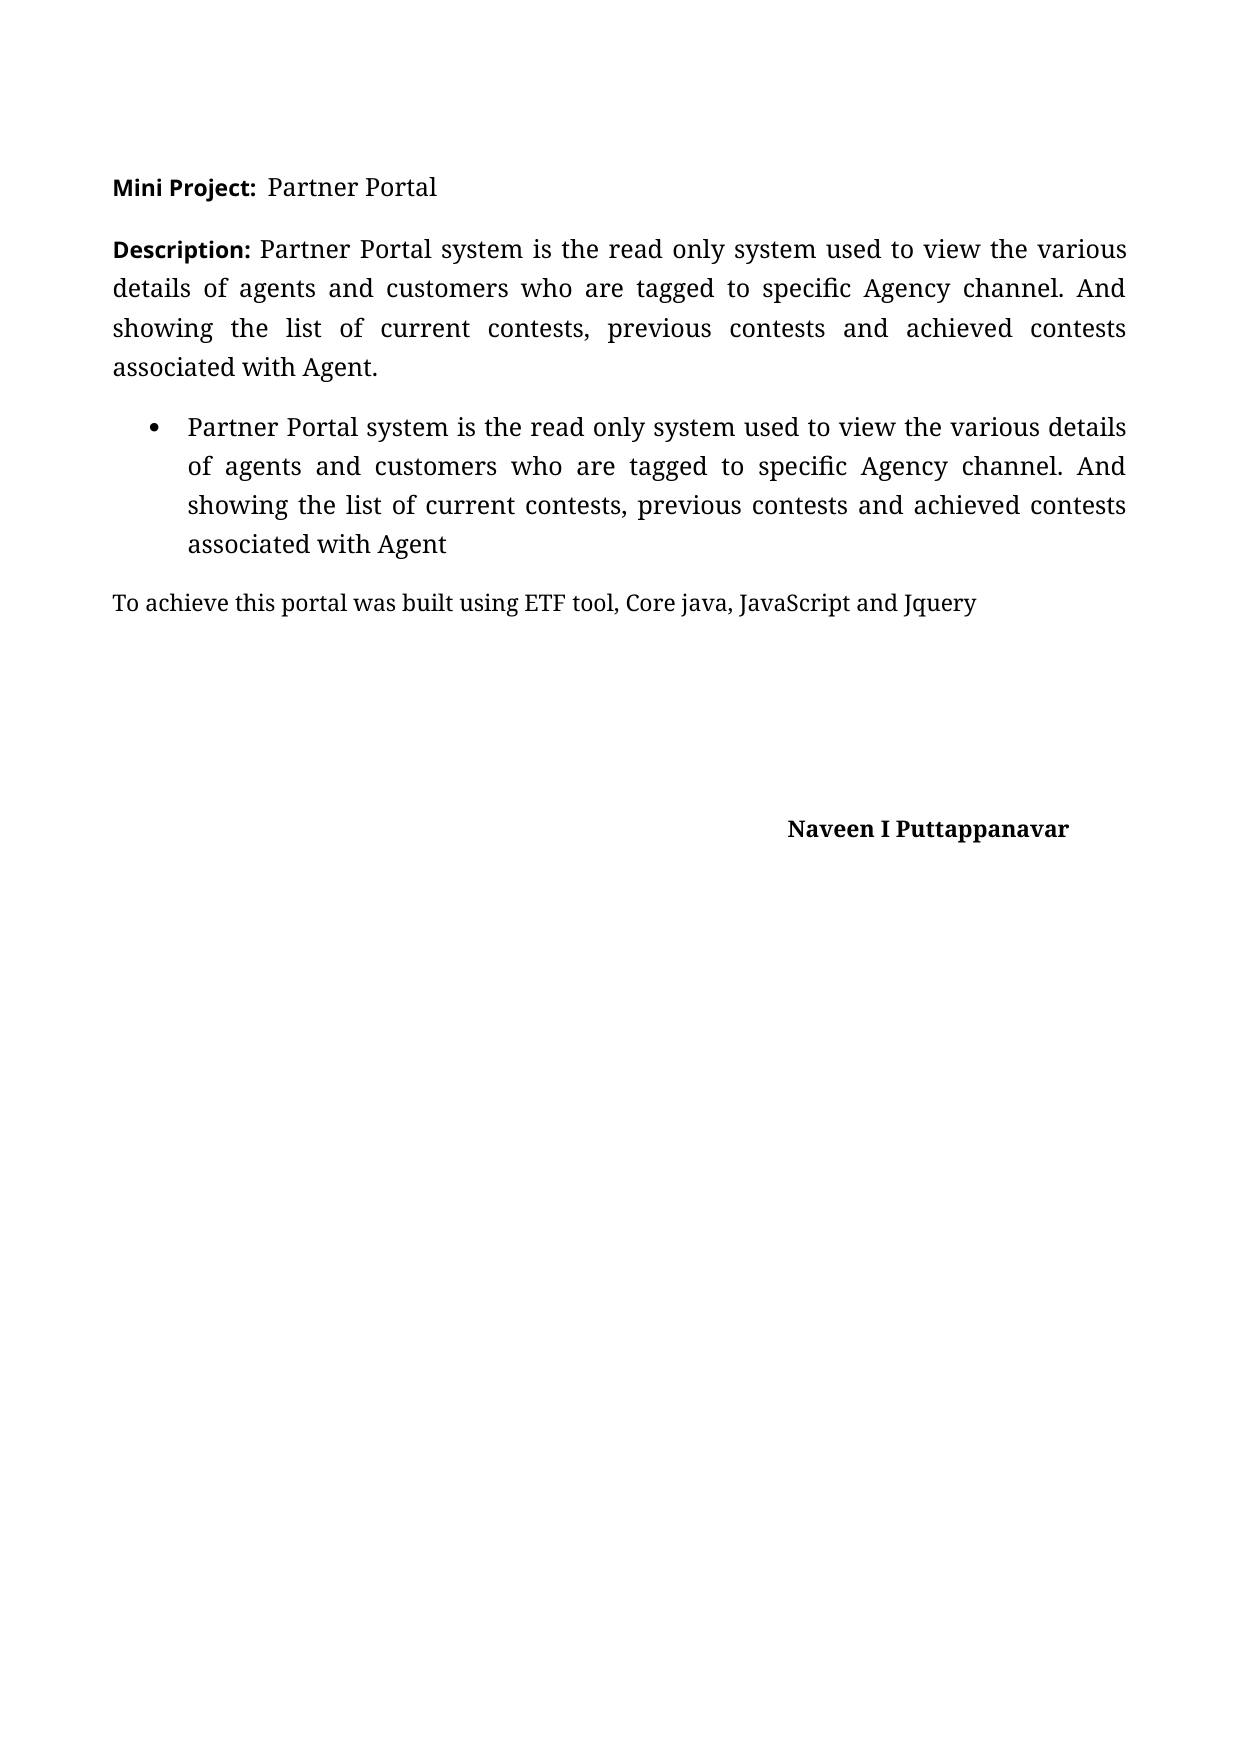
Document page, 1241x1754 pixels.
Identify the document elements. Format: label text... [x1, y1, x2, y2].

text Naveen I Puttappanavar [787, 813, 1128, 844]
text Mini Project: Partner Portal [112, 169, 1119, 203]
list Partner Portal system is the read only system used to view the various details of agents and customers who are tagged to specific Agency channel. And showing the list of current contests, previous contests and achieved contests associated with Agent [150, 409, 1128, 561]
text Description: Partner Portal system is the read only system used to view the various details of agents and customers who are tagged to specific Agency channel. And showing the list of current contests, previous contests and achieved contests associated with Agent. [112, 232, 1128, 383]
text To achieve this portal was built using ETF tool, Core java, JavaScript and Jquery [112, 587, 1119, 618]
